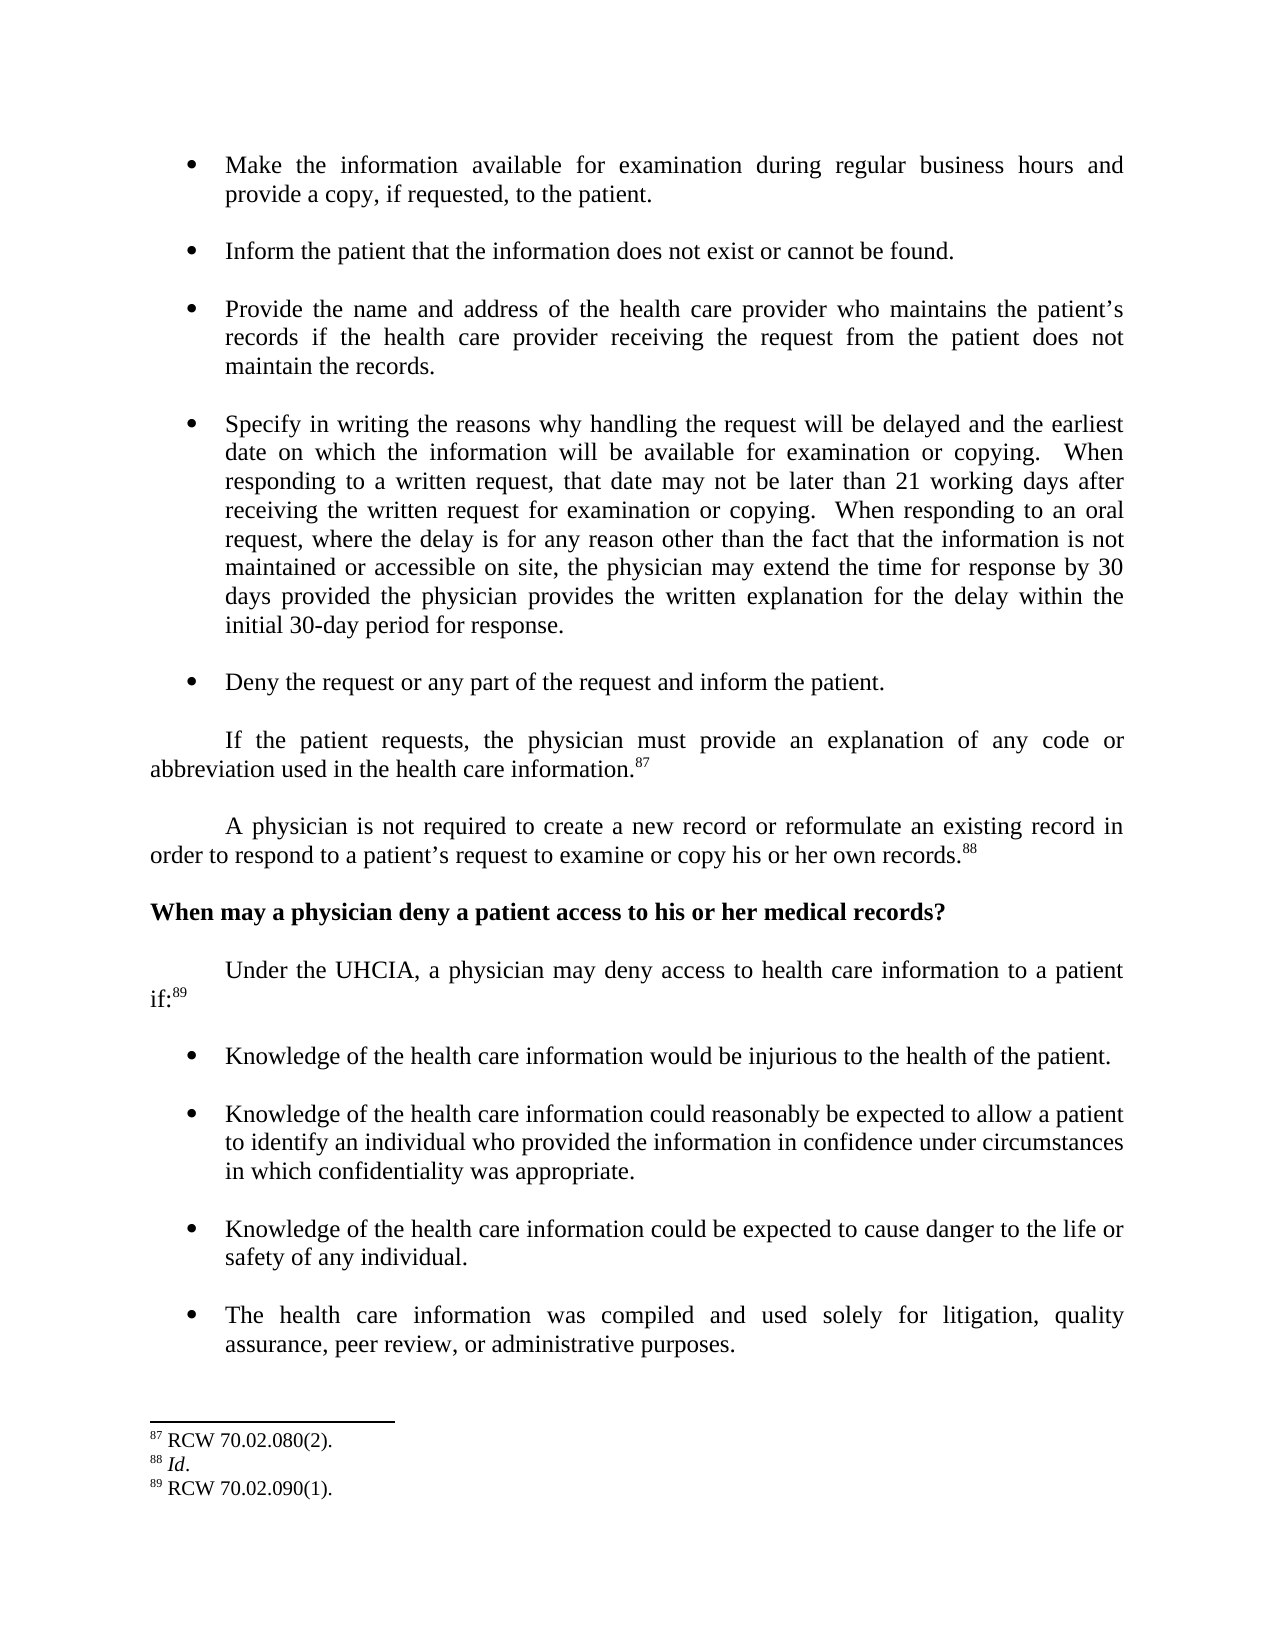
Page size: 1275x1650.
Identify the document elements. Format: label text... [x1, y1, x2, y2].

list Deny the request or any part of the request and inform the patient. [187, 667, 1125, 696]
list The health care information was compiled and used solely for litigation, quality assurance, peer review, or administrative purposes. [187, 1300, 1125, 1357]
list Knowledge of the health care information could reasonably be expected to allow a patient to identify an individual who provided the information in confidence under circumstances in which confidentiality was appropriate. [187, 1099, 1125, 1185]
text If the patient requests, the physician must provide an explanation of any code or abbreviation used in the health care information. [150, 725, 1125, 782]
subtitle When may a physician deny a patient access to his or her medical records? [150, 897, 1125, 926]
list Provide the name and address of the health care provider who maintains the patient’s records if the health care provider receiving the request from the patient does not maintain the records. [187, 294, 1125, 380]
text Under the UHCIA, a physician may deny access to health care information to a patient if: [150, 955, 1125, 1012]
list Knowledge of the health care information would be injurious to the health of the patient. [187, 1041, 1125, 1070]
list Knowledge of the health care information could be expected to cause danger to the life or safety of any individual. [187, 1214, 1125, 1271]
text A physician is not required to create a new record or reformulate an existing record in order to respond to a patient’s request to examine or copy his or her own records. [150, 811, 1125, 869]
list Make the information available for examination during regular business hours and provide a copy, if requested, to the patient. [187, 150, 1125, 207]
list Specify in writing the reasons why handling the request will be delayed and the earliest date on which the information will be available for examination or copying. When responding to a written request, that date may not be later than 21 working days after receiving the written request for examination or copying. When responding to an oral request, where the delay is for any reason other than the fact that the information is not maintained or accessible on site, the physician may extend the time for response by 30 days provided the physician provides the written explanation for the delay within the initial 30-day period for response. [187, 409, 1125, 639]
list Inform the patient that the information does not exist or cannot be found. [187, 236, 1125, 265]
